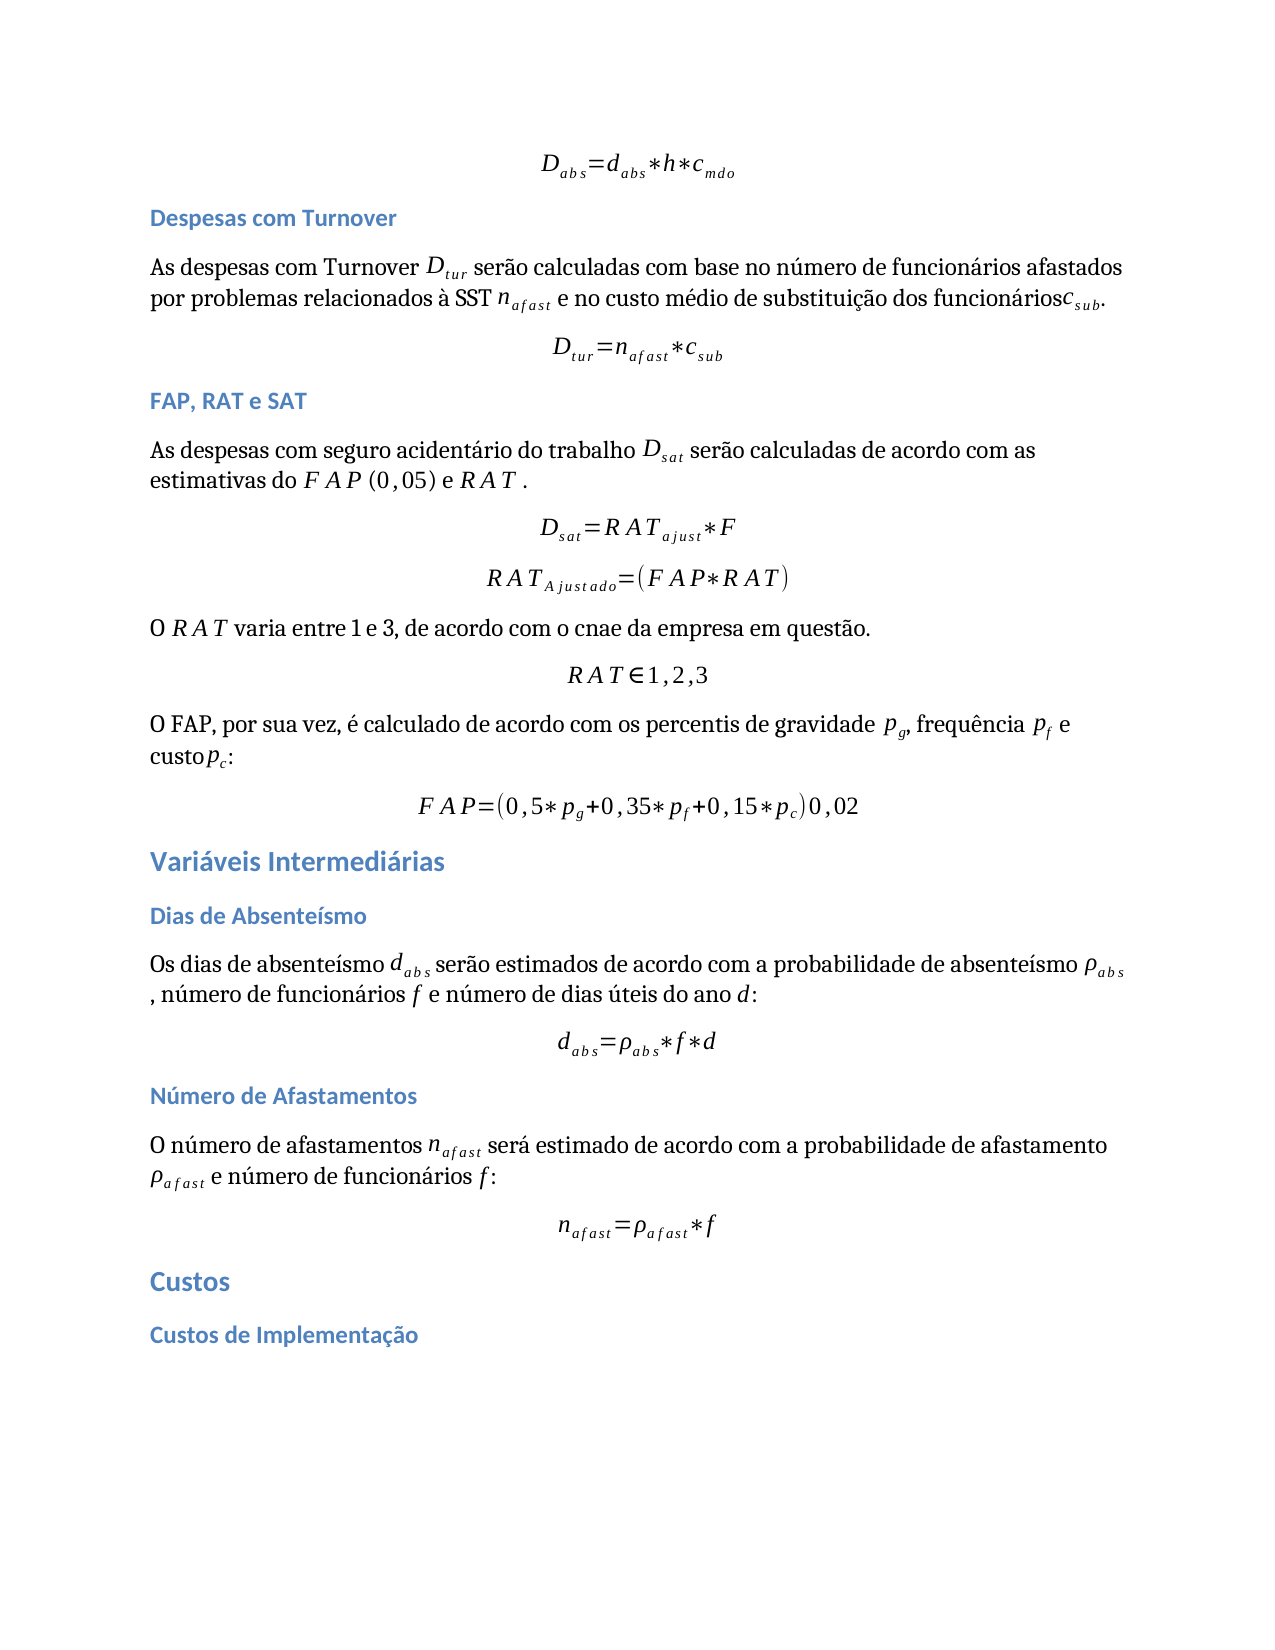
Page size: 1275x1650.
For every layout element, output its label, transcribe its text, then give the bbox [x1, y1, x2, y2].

text O FAP, por sua vez, é calculado de acordo com os percentis de gravidade , frequência e custo: [150, 709, 1125, 772]
text Os dias de absenteísmo serão estimados de acordo com a probabilidade de absenteísmo , número de funcionários e número de dias úteis do ano : [150, 949, 1125, 1009]
text As despesas com seguro acidentário do trabalho serão calculadas de acordo com as estimativas do () e . [150, 434, 1125, 494]
text As despesas com Turnover serão calculadas com base no número de funcionários afastados por problemas relacionados à SST e no custo médio de substituição dos funcionários. [150, 251, 1125, 314]
text O varia entre 1 e 3, de acordo com o cnae da empresa em questão. [150, 614, 1125, 643]
text O número de afastamentos será estimado de acordo com a probabilidade de afastamento e número de funcionários : [150, 1129, 1125, 1192]
subtitle Variáveis Intermediárias [150, 843, 1125, 879]
subtitle Despesas com Turnover [150, 202, 1125, 233]
subtitle FAP, RAT e SAT [150, 385, 1125, 416]
subtitle Dias de Absenteísmo [150, 900, 1125, 930]
subtitle Custos de Implementação [150, 1319, 1125, 1350]
subtitle Número de Afastamentos [150, 1080, 1125, 1111]
subtitle Custos [150, 1263, 1125, 1299]
